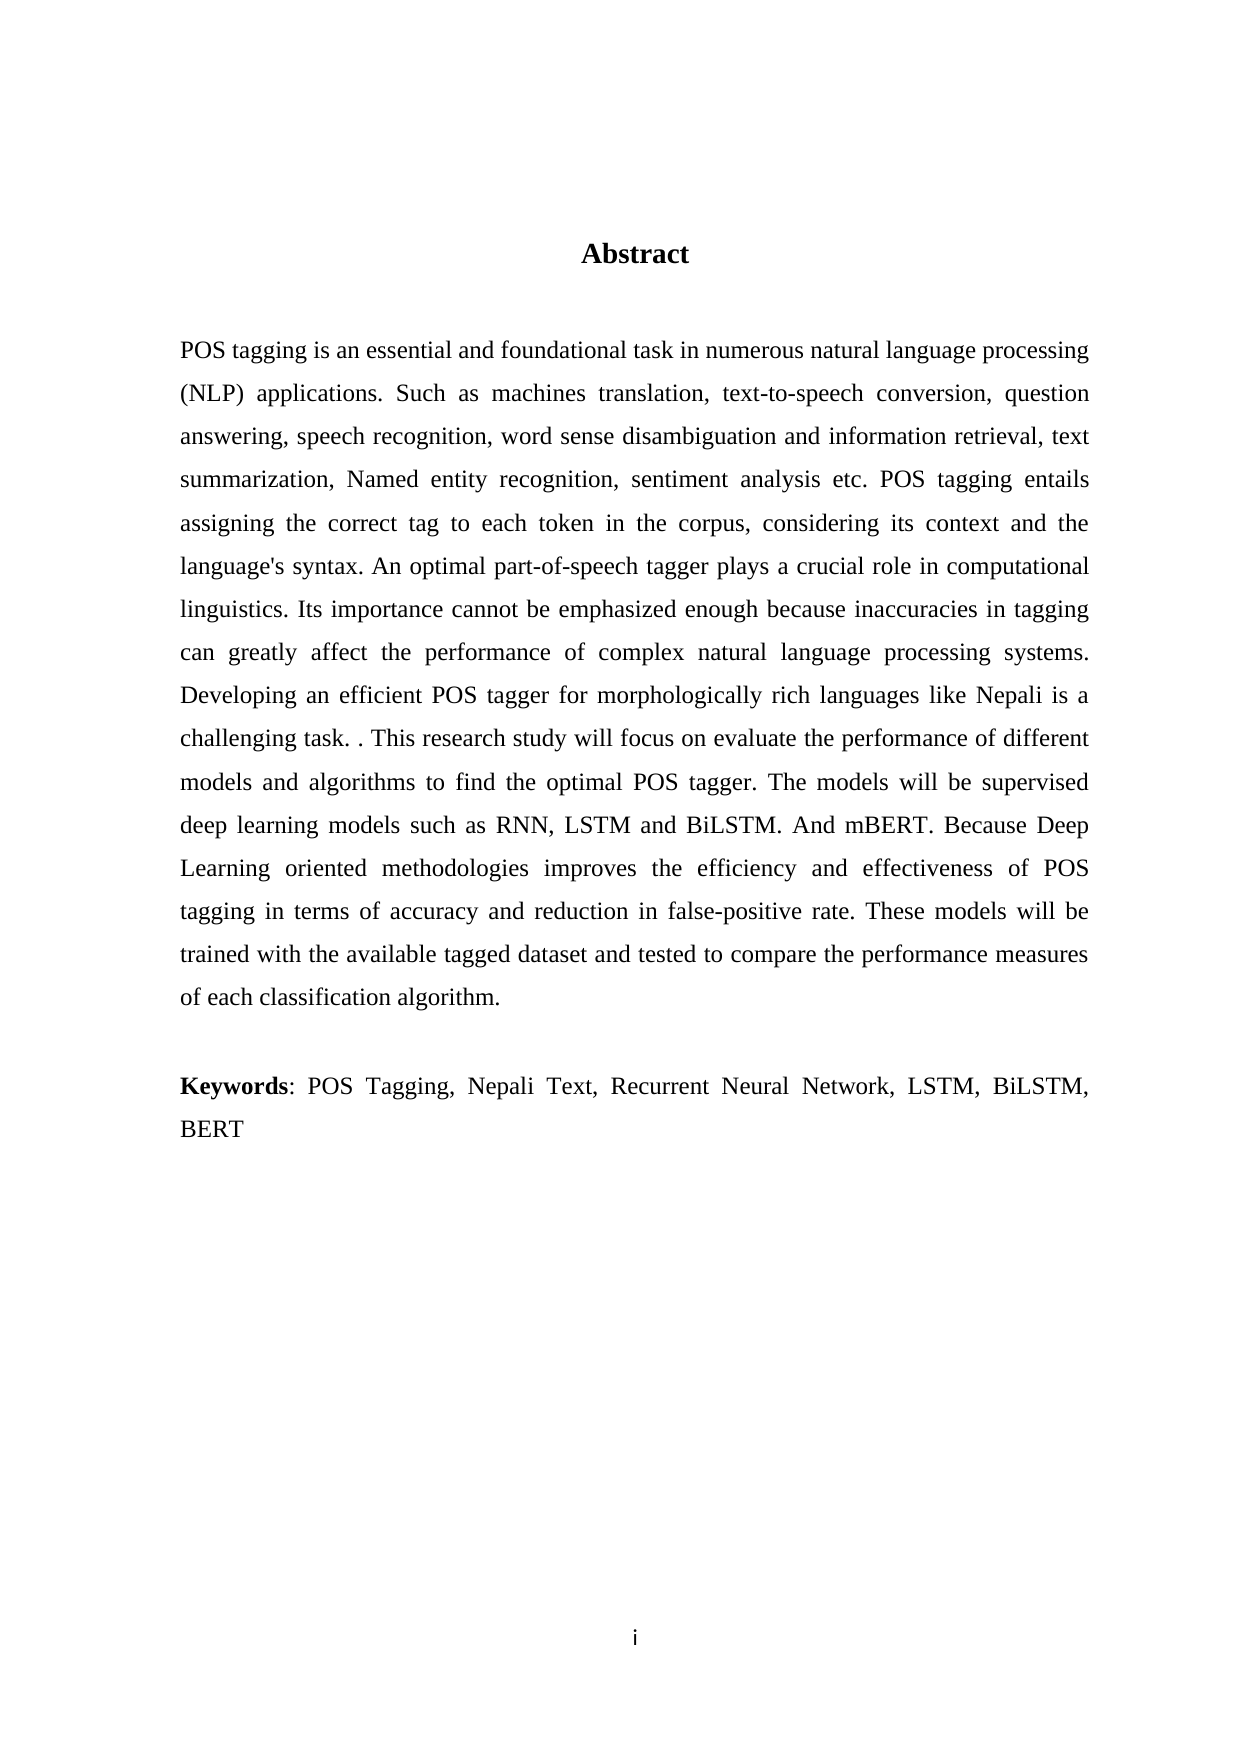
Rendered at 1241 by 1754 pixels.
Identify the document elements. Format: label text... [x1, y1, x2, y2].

text Abstract [180, 236, 1090, 270]
text Keywords: POS Tagging, Nepali Text, Recurrent Neural Network, LSTM, BiLSTM, BERT [180, 1071, 1090, 1143]
text POS tagging is an essential and foundational task in numerous natural language processing (NLP) applications. Such as machines translation, text-to-speech conversion, question answering, speech recognition, word sense disambiguation and information retrieval, text summarization, Named entity recognition, sentiment analysis etc. POS tagging entails assigning the correct tag to each token in the corpus, considering its context and the language's syntax. An optimal part-of-speech tagger plays a crucial role in computational linguistics. Its importance cannot be emphasized enough because inaccuracies in tagging can greatly affect the performance of complex natural language processing systems. Developing an efficient POS tagger for morphologically rich languages like Nepali is a challenging task. . This research study will focus on evaluate the performance of different models and algorithms to find the optimal POS tagger. The models will be supervised deep learning models such as RNN, LSTM and BiLSTM. And mBERT. Because Deep Learning oriented methodologies improves the efficiency and effectiveness of POS tagging in terms of accuracy and reduction in false-positive rate. These models will be trained with the available tagged dataset and tested to compare the performance measures of each classification algorithm. [180, 335, 1090, 1011]
